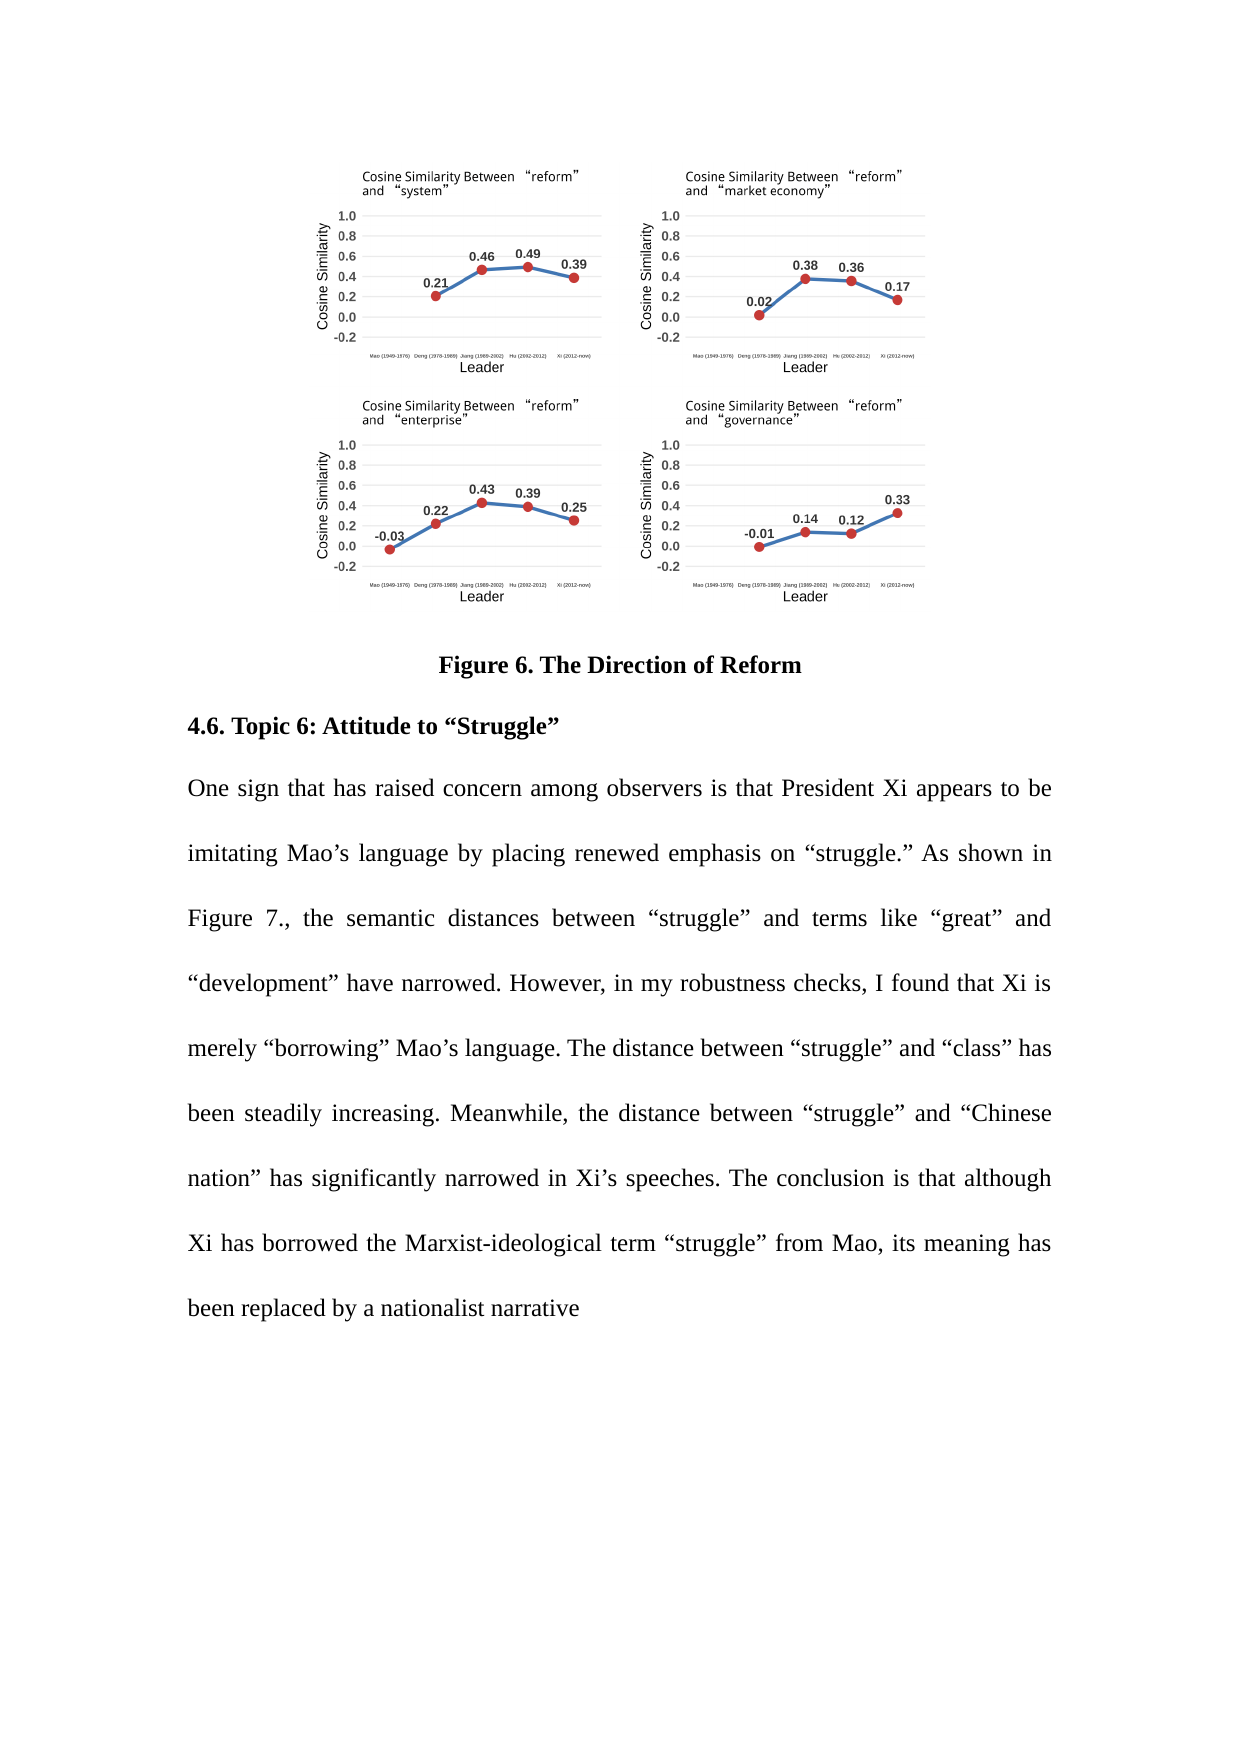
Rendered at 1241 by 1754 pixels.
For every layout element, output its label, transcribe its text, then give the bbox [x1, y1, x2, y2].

list Topic 6: Attitude to “Struggle” [187, 709, 1053, 742]
picture [308, 162, 932, 612]
text Figure 6. The Direction of Reform [187, 648, 1053, 681]
text One sign that has raised concern among observers is that President Xi appears to be imitating Mao’s language by placing renewed emphasis on “struggle.” As shown in Figure 7., the semantic distances between “struggle” and terms like “great” and “development” have narrowed. However, in my robustness checks, I found that Xi is merely “borrowing” Mao’s language. The distance between “struggle” and “class” has been steadily increasing. Meanwhile, the distance between “struggle” and “Chinese nation” has significantly narrowed in Xi’s speeches. The conclusion is that although Xi has borrowed the Marxist-ideological term “struggle” from Mao, its meaning has been replaced by a nationalist narrative [187, 771, 1053, 1323]
